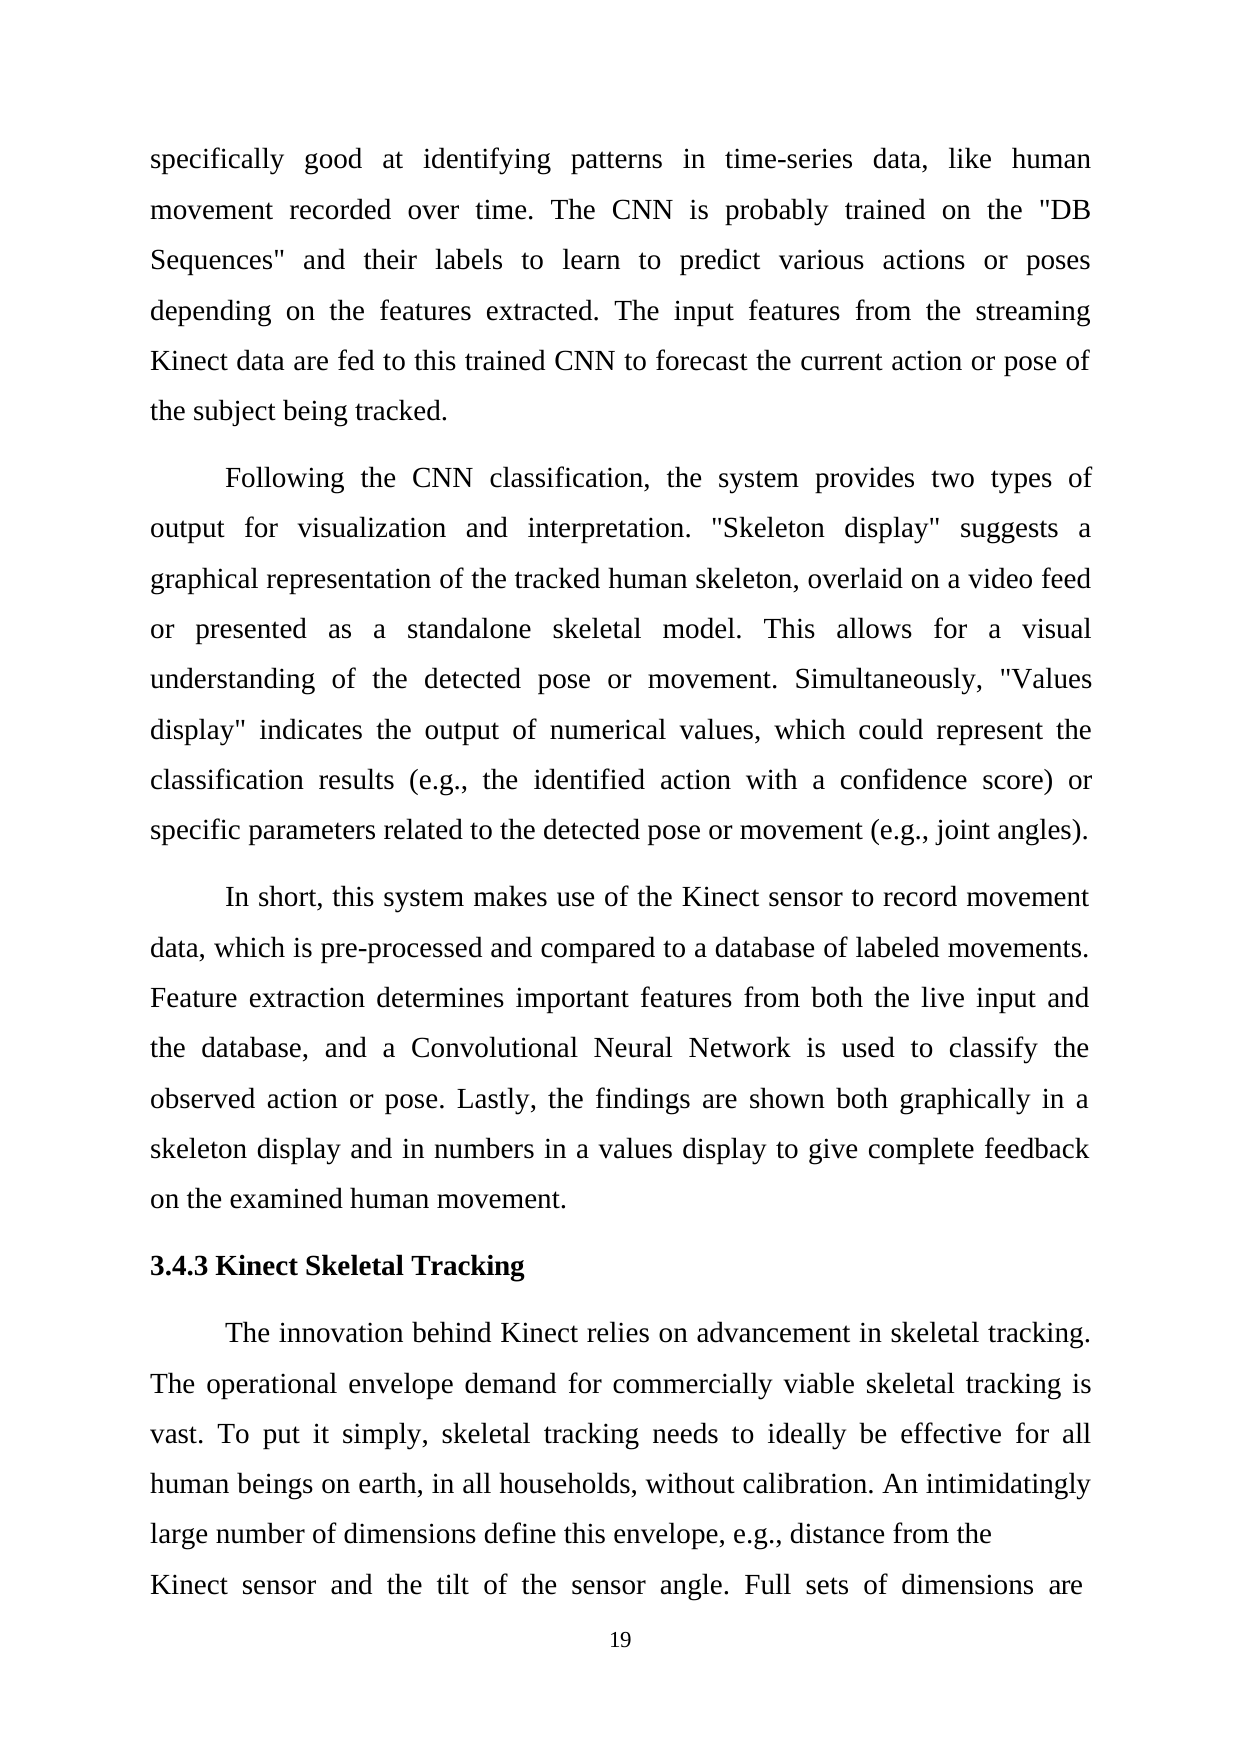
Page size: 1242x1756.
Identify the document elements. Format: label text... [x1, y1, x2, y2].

text In short, this system makes use of the Kinect sensor to record movement data, which is pre-processed and compared to a database of labeled movements. Feature extraction determines important features from both the live input and the database, and a Convolutional Neural Network is used to classify the observed action or pose. Lastly, the findings are shown both graphically in a skeleton display and in numbers in a values display to give complete feedback on the examined human movement. [150, 879, 1091, 1215]
text Kinect sensor and the tilt of the sensor angle. Full sets of dimensions are [150, 1567, 1109, 1601]
text The innovation behind Kinect relies on advancement in skeletal tracking. The operational envelope demand for commercially viable skeletal tracking is vast. To put it simply, skeletal tracking needs to ideally be effective for all human beings on earth, in all households, without calibration. An intimidatingly large number of dimensions define this envelope, e.g., distance from the [150, 1315, 1092, 1550]
text specifically good at identifying patterns in time-series data, like human movement recorded over time. The CNN is probably trained on the "DB Sequences" and their labels to learn to predict various actions or poses depending on the features extracted. The input features from the streaming Kinect data are fed to this trained CNN to forecast the current action or pose of the subject being tracked. [150, 142, 1092, 427]
subtitle Kinect Skeletal Tracking [150, 1248, 1109, 1282]
text Following the CNN classification, the system provides two types of output for visualization and interpretation. "Skeleton display" suggests a graphical representation of the tracked human skeleton, overlaid on a video feed or presented as a standalone skeletal model. This allows for a visual understanding of the detected pose or movement. Simultaneously, "Values display" indicates the output of numerical values, which could represent the classification results (e.g., the identified action with a confidence score) or specific parameters related to the detected pose or movement (e.g., joint angles). [150, 460, 1092, 846]
